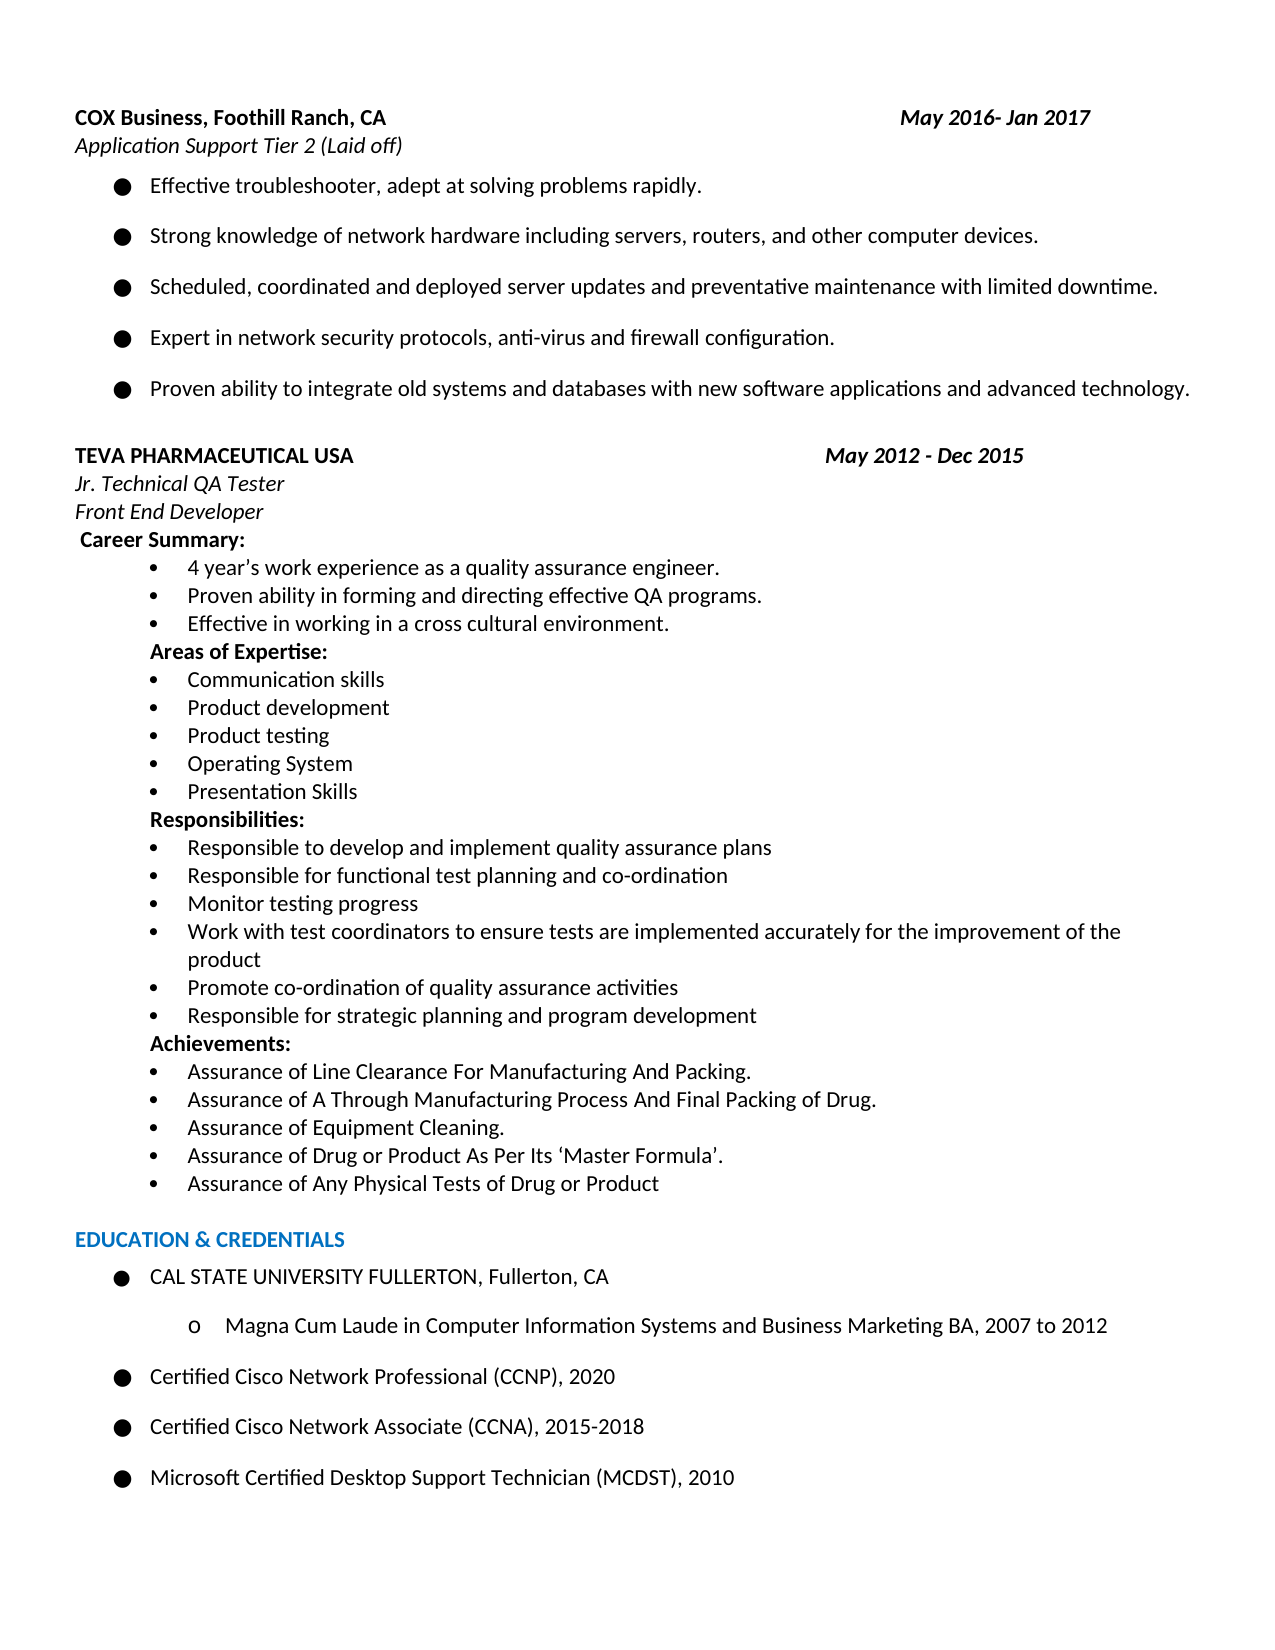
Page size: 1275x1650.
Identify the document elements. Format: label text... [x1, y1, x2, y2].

list 4 year’s work experience as a quality assurance engineer. [150, 553, 1200, 581]
list Microsoft Certified Desktop Support Technician (MCDST), 2010 [112, 1452, 1200, 1498]
text Areas of Expertise: [75, 637, 1200, 665]
list Promote co-ordination of quality assurance activities [150, 973, 1200, 1001]
list Responsible for strategic planning and program development [150, 1001, 1200, 1029]
text Career Summary: [75, 525, 1200, 553]
list Communication skills [150, 665, 1200, 693]
list Expert in network security protocols, anti-virus and firewall configuration. [112, 311, 1200, 358]
list Proven ability in forming and directing effective QA programs. [150, 581, 1200, 609]
list Assurance of Any Physical Tests of Drug or Product [150, 1169, 1200, 1197]
text COX Business, Foothill Ranch, CA May 2016- Jan 2017 [75, 103, 1200, 131]
list Proven ability to integrate old systems and databases with new software applications and advanced technology. [112, 362, 1200, 409]
list Effective troubleshooter, adept at solving problems rapidly. [112, 159, 1200, 206]
list Scheduled, coordinated and deployed server updates and preventative maintenance with limited downtime. [112, 261, 1200, 307]
list Effective in working in a cross cultural environment. [150, 609, 1200, 637]
text Achievements: [75, 1029, 1200, 1057]
list Work with test coordinators to ensure tests are implemented accurately for the improvement of the product [150, 917, 1200, 973]
list Assurance of A Through Manufacturing Process And Final Packing of Drug. [150, 1085, 1200, 1113]
text Jr. Technical QA Tester [75, 469, 1200, 497]
list Product development [150, 693, 1200, 721]
list Presentation Skills [150, 777, 1200, 805]
list Assurance of Drug or Product As Per Its ‘Master Formula’. [150, 1141, 1200, 1169]
text Application Support Tier 2 (Laid off) [75, 131, 1200, 159]
list Operating System [150, 749, 1200, 777]
list Product testing [150, 721, 1200, 749]
text EDUCATION & CREDENTIALS [75, 1225, 1200, 1253]
list Certified Cisco Network Associate (CCNA), 2015-2018 [112, 1401, 1200, 1448]
list Responsible for functional test planning and co-ordination [150, 861, 1200, 889]
text TEVA PHARMACEUTICAL USA May 2012 - Dec 2015 [75, 441, 1200, 469]
text Responsibilities: [75, 805, 1200, 833]
list Responsible to develop and implement quality assurance plans [150, 833, 1200, 861]
list CAL STATE UNIVERSITY FULLERTON, Fullerton, CA [112, 1253, 1200, 1296]
text Front End Developer [75, 497, 1200, 525]
list Magna Cum Laude in Computer Information Systems and Business Marketing BA, 2007 to 2012 [187, 1299, 1200, 1346]
list Assurance of Line Clearance For Manufacturing And Packing. [150, 1057, 1200, 1085]
list Strong knowledge of network hardware including servers, routers, and other computer devices. [112, 210, 1200, 257]
list Monitor testing progress [150, 889, 1200, 917]
list Certified Cisco Network Professional (CCNP), 2020 [112, 1350, 1200, 1397]
list Assurance of Equipment Cleaning. [150, 1113, 1200, 1141]
